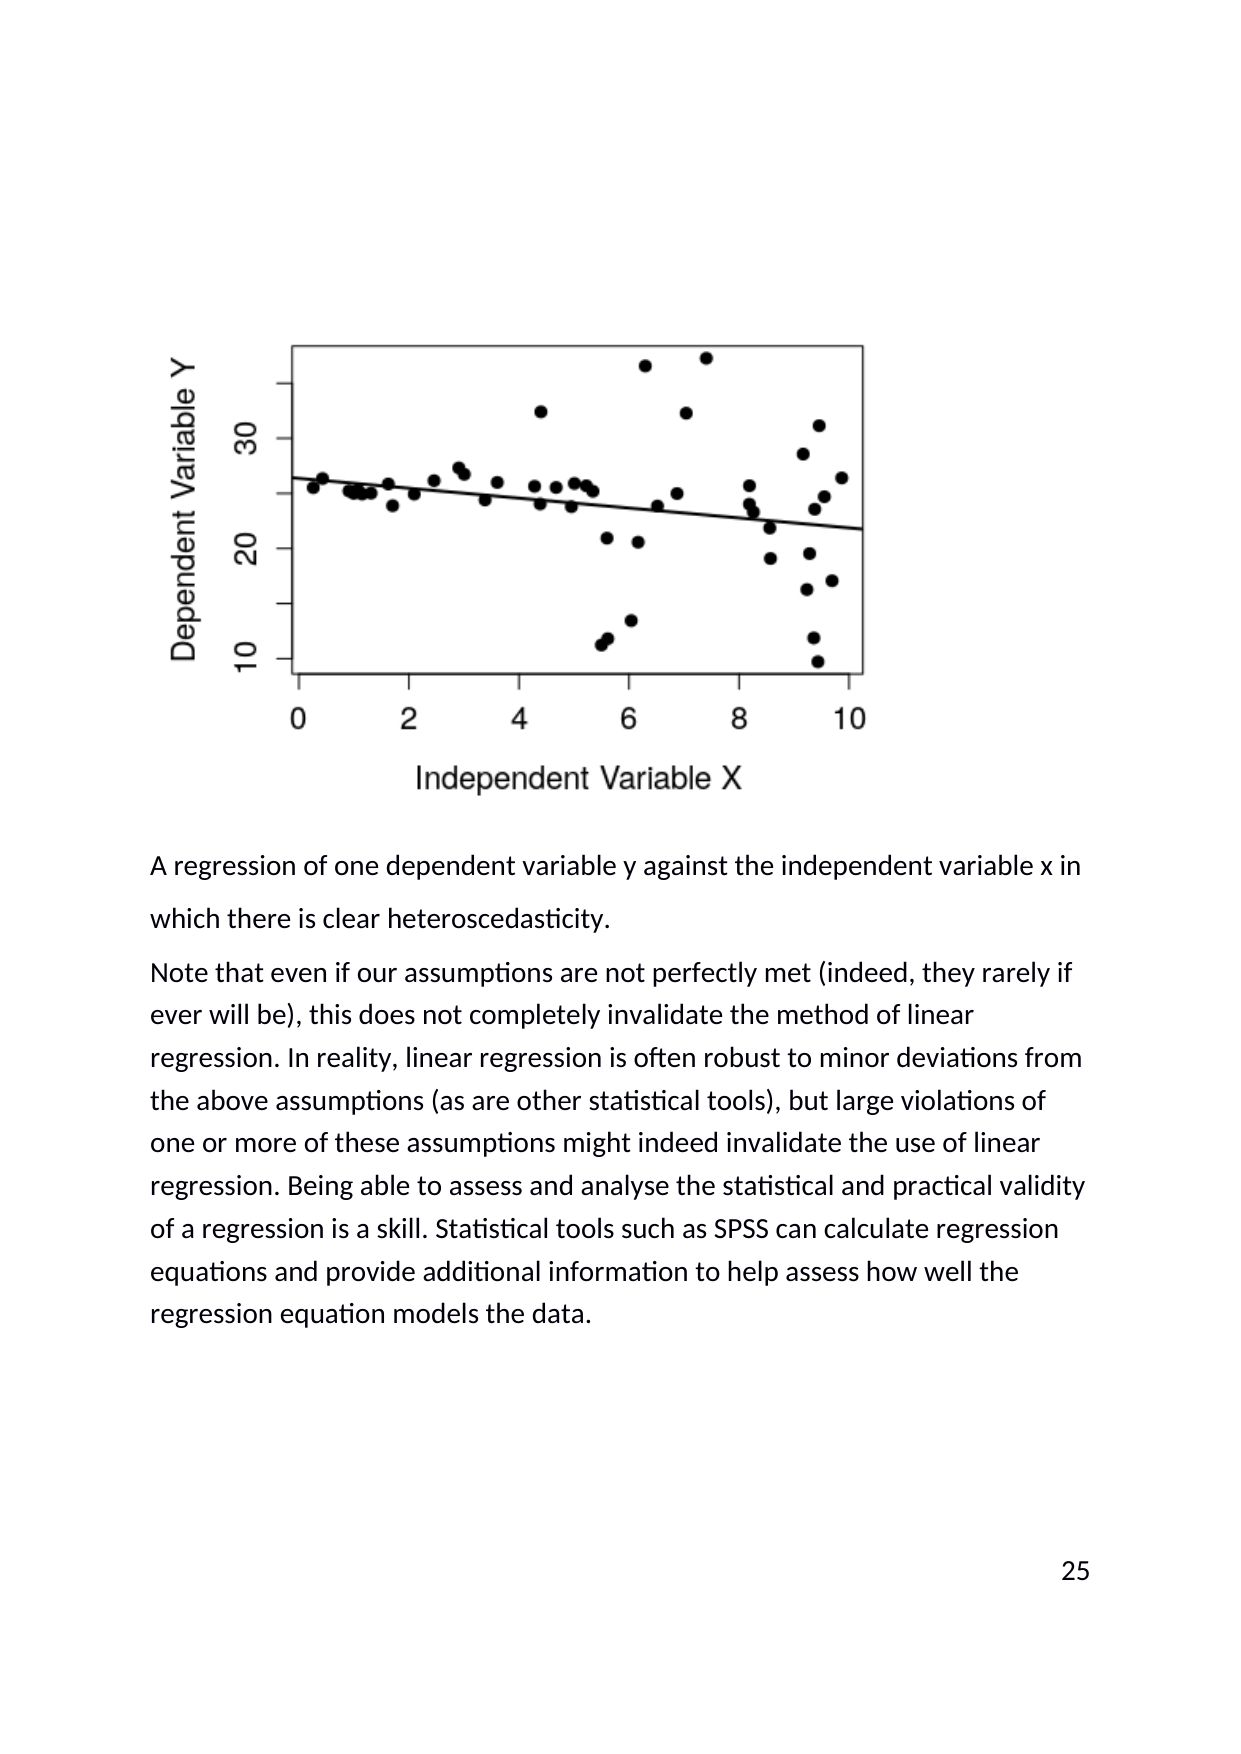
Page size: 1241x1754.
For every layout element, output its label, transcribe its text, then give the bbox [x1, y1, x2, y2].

picture [168, 222, 927, 829]
text Note that even if our assumptions are not perfectly met (indeed, they rarely if ever will be), this does not completely invalidate the method of linear regression. In reality, linear regression is often robust to minor deviations from the above assumptions (as are other statistical tools), but large violations of one or more of these assumptions might indeed invalidate the use of linear regression. Being able to assess and analyse the statistical and practical validity of a regression is a skill. Statistical tools such as SPSS can calculate regression equations and provide additional information to help assess how well the regression equation models the data. [150, 954, 1090, 1331]
